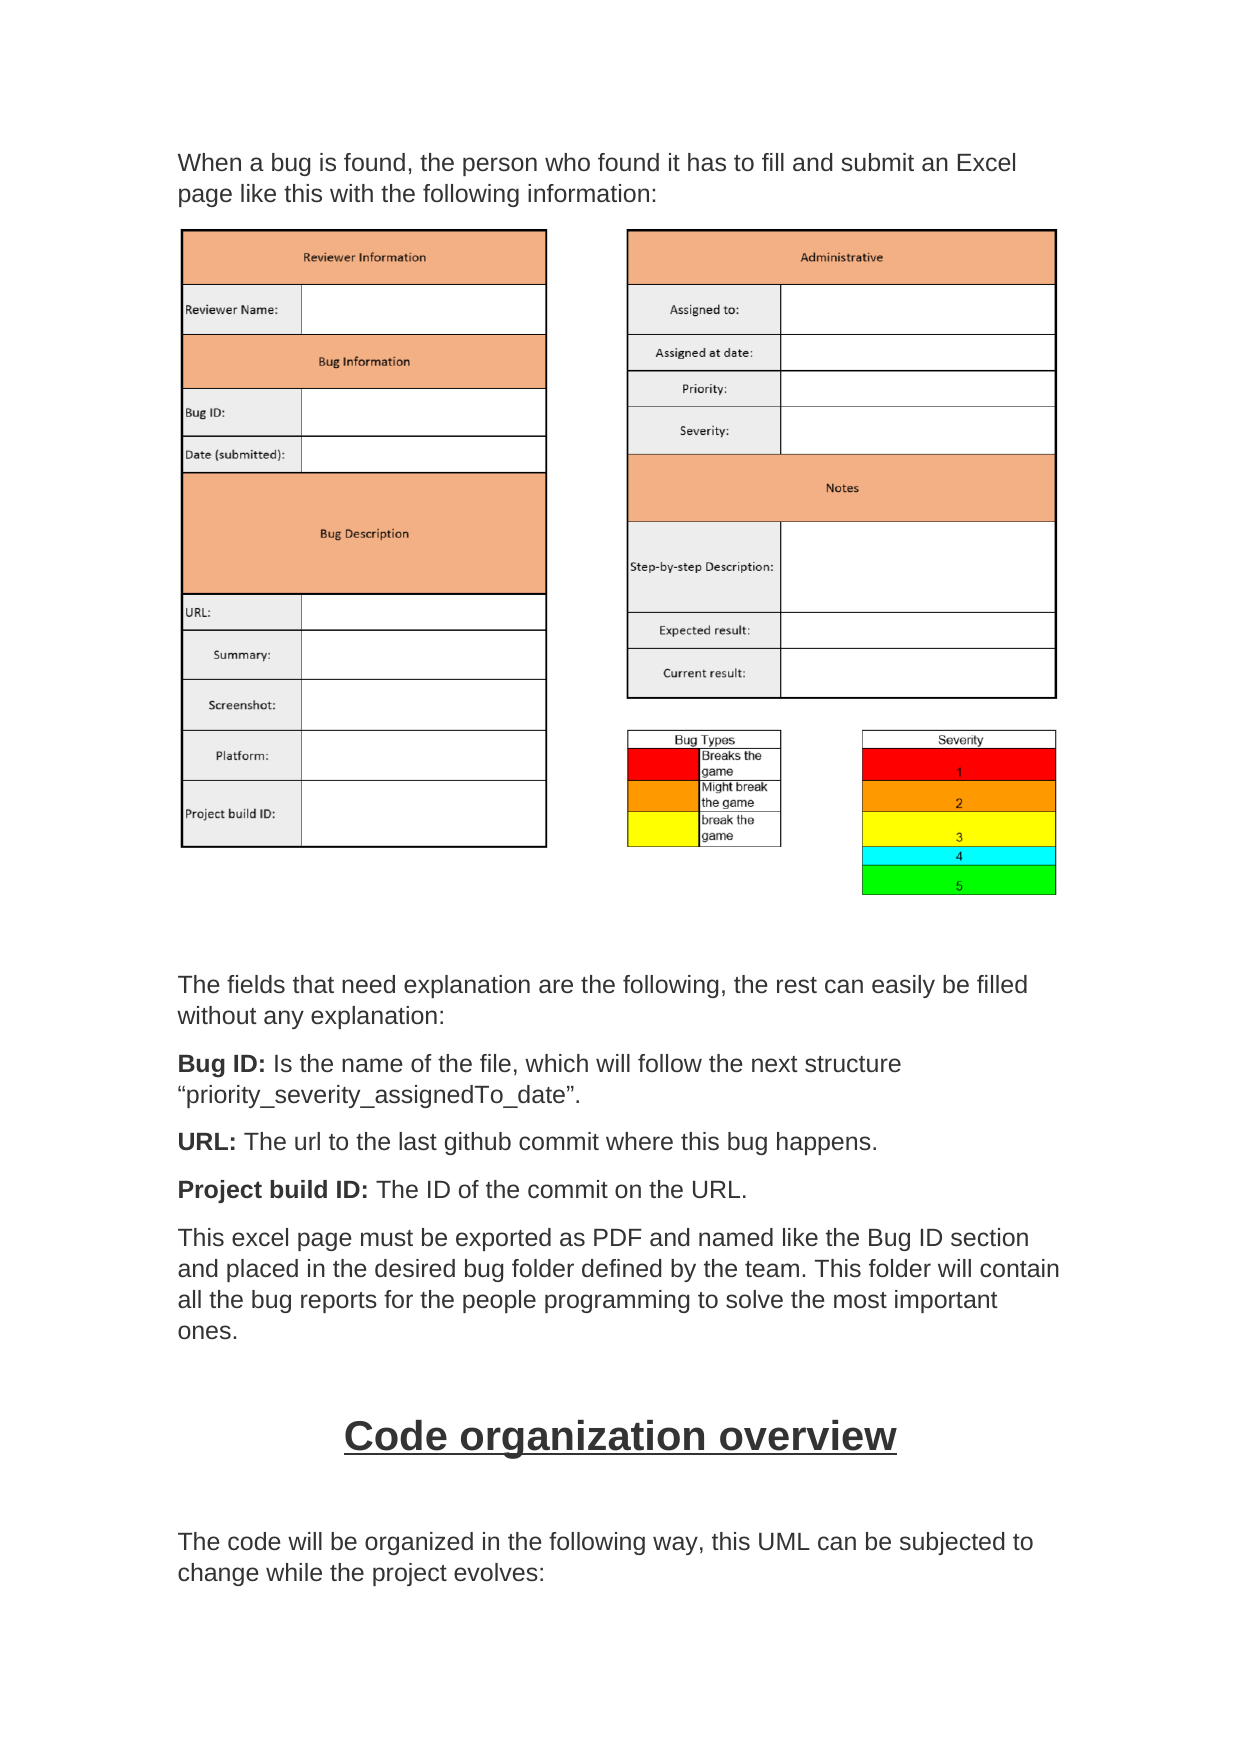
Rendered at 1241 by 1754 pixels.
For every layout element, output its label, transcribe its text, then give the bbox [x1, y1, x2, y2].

text When a bug is found, the person who found it has to fill and submit an Excel page like this with the following information: [177, 148, 1063, 207]
text Code organization overview [177, 1411, 1063, 1459]
text The code will be organized in the following way, this UML can be subjected to change while the project evolves: [177, 1527, 1063, 1587]
text URL: The url to the last github commit where this bug happens. [177, 1127, 1063, 1156]
text This excel page must be exported as PDF and named like the Bug ID section and placed in the desired bug folder defined by the team. This folder will contain all the bug reports for the people programming to solve the most important ones. [177, 1223, 1063, 1344]
picture [177, 225, 1063, 901]
text Bug ID: Is the name of the file, which will follow the next structure “priority_severity_assignedTo_date”. [177, 1048, 1063, 1108]
text The fields that need explanation are the following, the rest can easily be filled without any explanation: [177, 970, 1063, 1029]
text Project build ID: The ID of the commit on the URL. [177, 1175, 1063, 1204]
